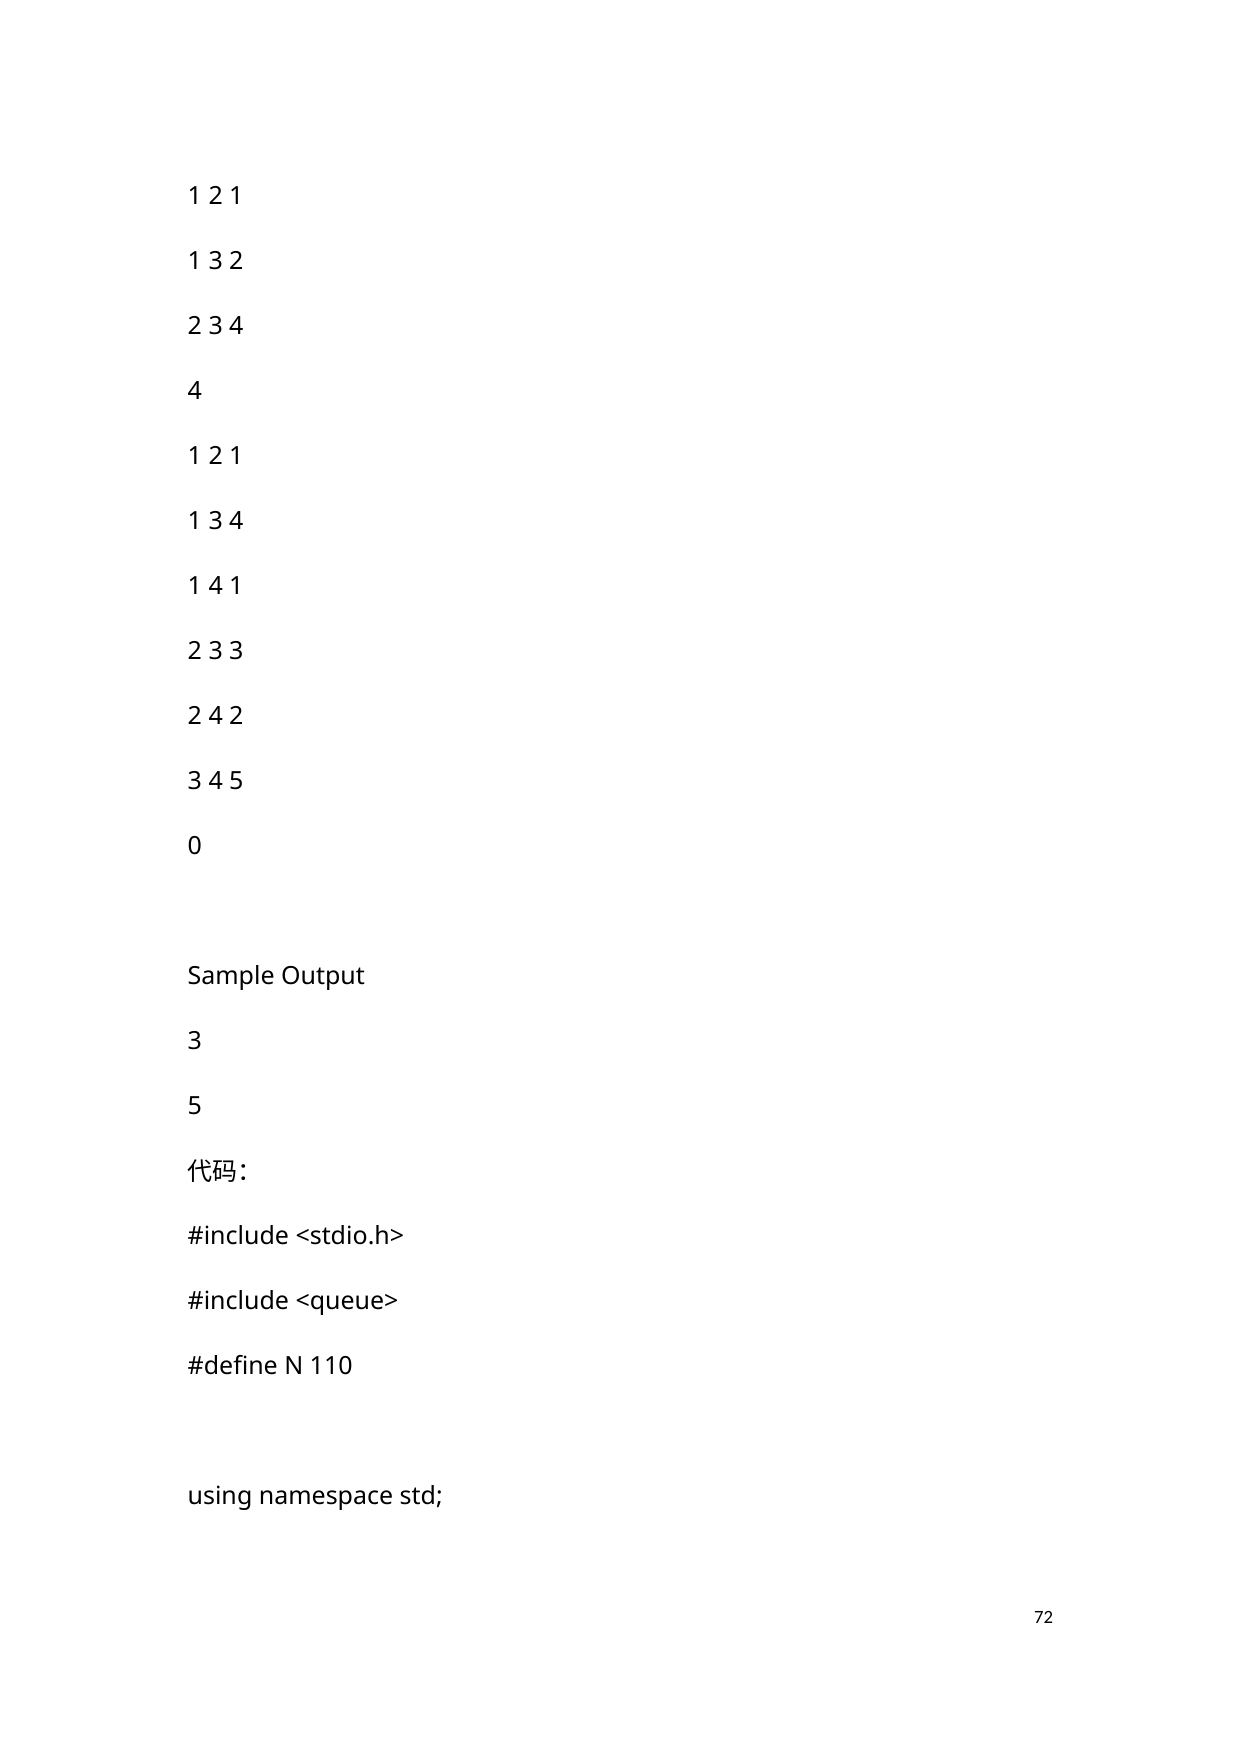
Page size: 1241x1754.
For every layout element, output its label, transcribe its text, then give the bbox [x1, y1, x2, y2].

text 2 4 2 [187, 682, 1053, 747]
text 1 2 1 [187, 422, 1053, 487]
text 0 [187, 812, 1053, 877]
text 3 4 5 [187, 747, 1053, 812]
text 2 3 3 [187, 617, 1053, 682]
text 1 3 4 [187, 487, 1053, 552]
text #define N 110 [187, 1332, 1053, 1397]
text 3 [187, 1007, 1053, 1072]
text #include <stdio.h> [187, 1202, 1053, 1267]
text using namespace std; [187, 1462, 1053, 1527]
text 1 4 1 [187, 552, 1053, 617]
text Sample Output [187, 942, 1053, 1007]
text 代码： [187, 1137, 1053, 1202]
text 2 3 4 [187, 292, 1053, 357]
text #include <queue> [187, 1267, 1053, 1332]
text 1 3 2 [187, 227, 1053, 292]
text 1 2 1 [187, 162, 1053, 227]
text 5 [187, 1072, 1053, 1137]
text 4 [187, 357, 1053, 422]
